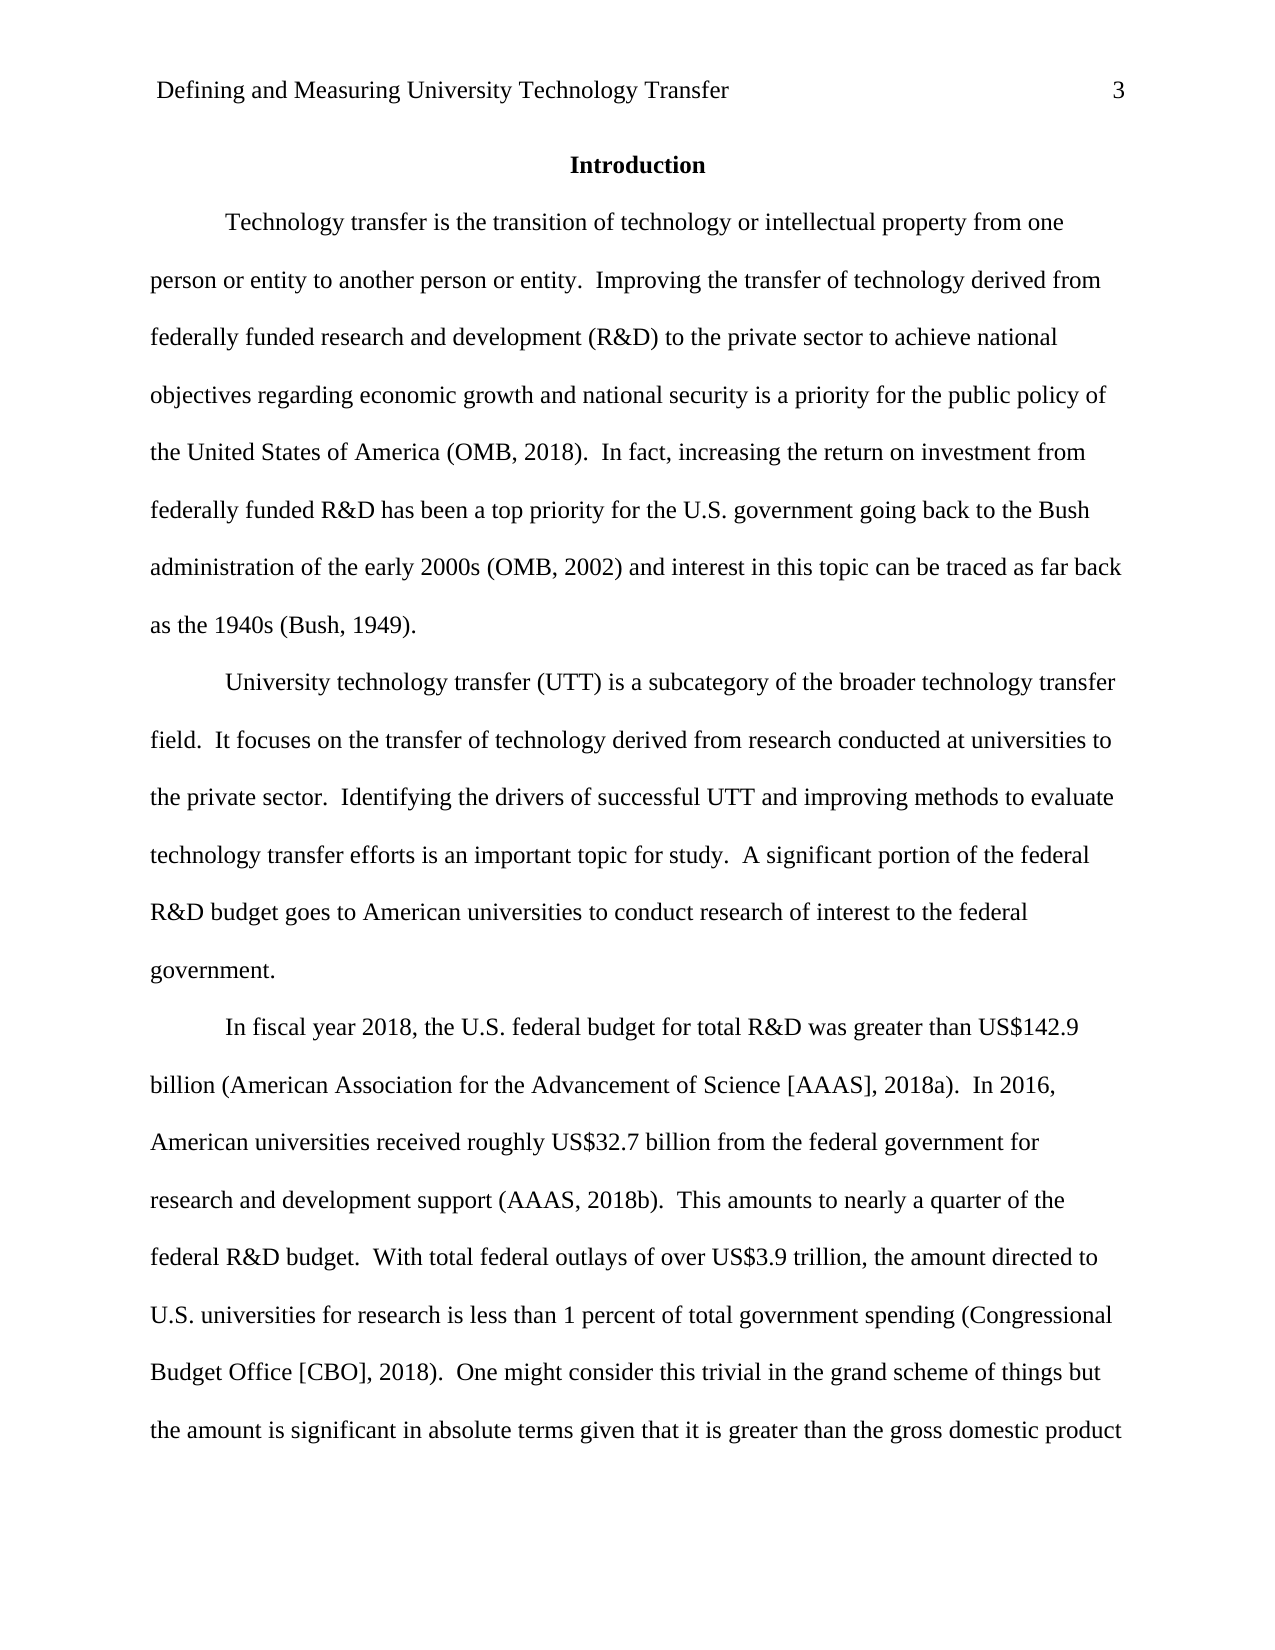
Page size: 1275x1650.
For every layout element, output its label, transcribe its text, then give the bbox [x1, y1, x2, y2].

text Introduction [150, 150, 1125, 179]
text University technology transfer (UTT) is a subcategory of the broader technology transfer field. It focuses on the transfer of technology derived from research conducted at universities to the private sector. Identifying the drivers of successful UTT and improving methods to evaluate technology transfer efforts is an important topic for study. A significant portion of the federal R&D budget goes to American universities to conduct research of interest to the federal government. [150, 667, 1125, 984]
text Technology transfer is the transition of technology or intellectual property from one person or entity to another person or entity. Improving the transfer of technology derived from federally funded research and development (R&D) to the private sector to achieve national objectives regarding economic growth and national security is a priority for the public policy of the United States of America (OMB, 2018). In fact, increasing the return on investment from federally funded R&D has been a top priority for the U.S. government going back to the Bush administration of the early 2000s (OMB, 2002) and interest in this topic can be traced as far back as the 1940s (Bush, 1949). [150, 207, 1125, 639]
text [150, 1012, 1125, 1444]
